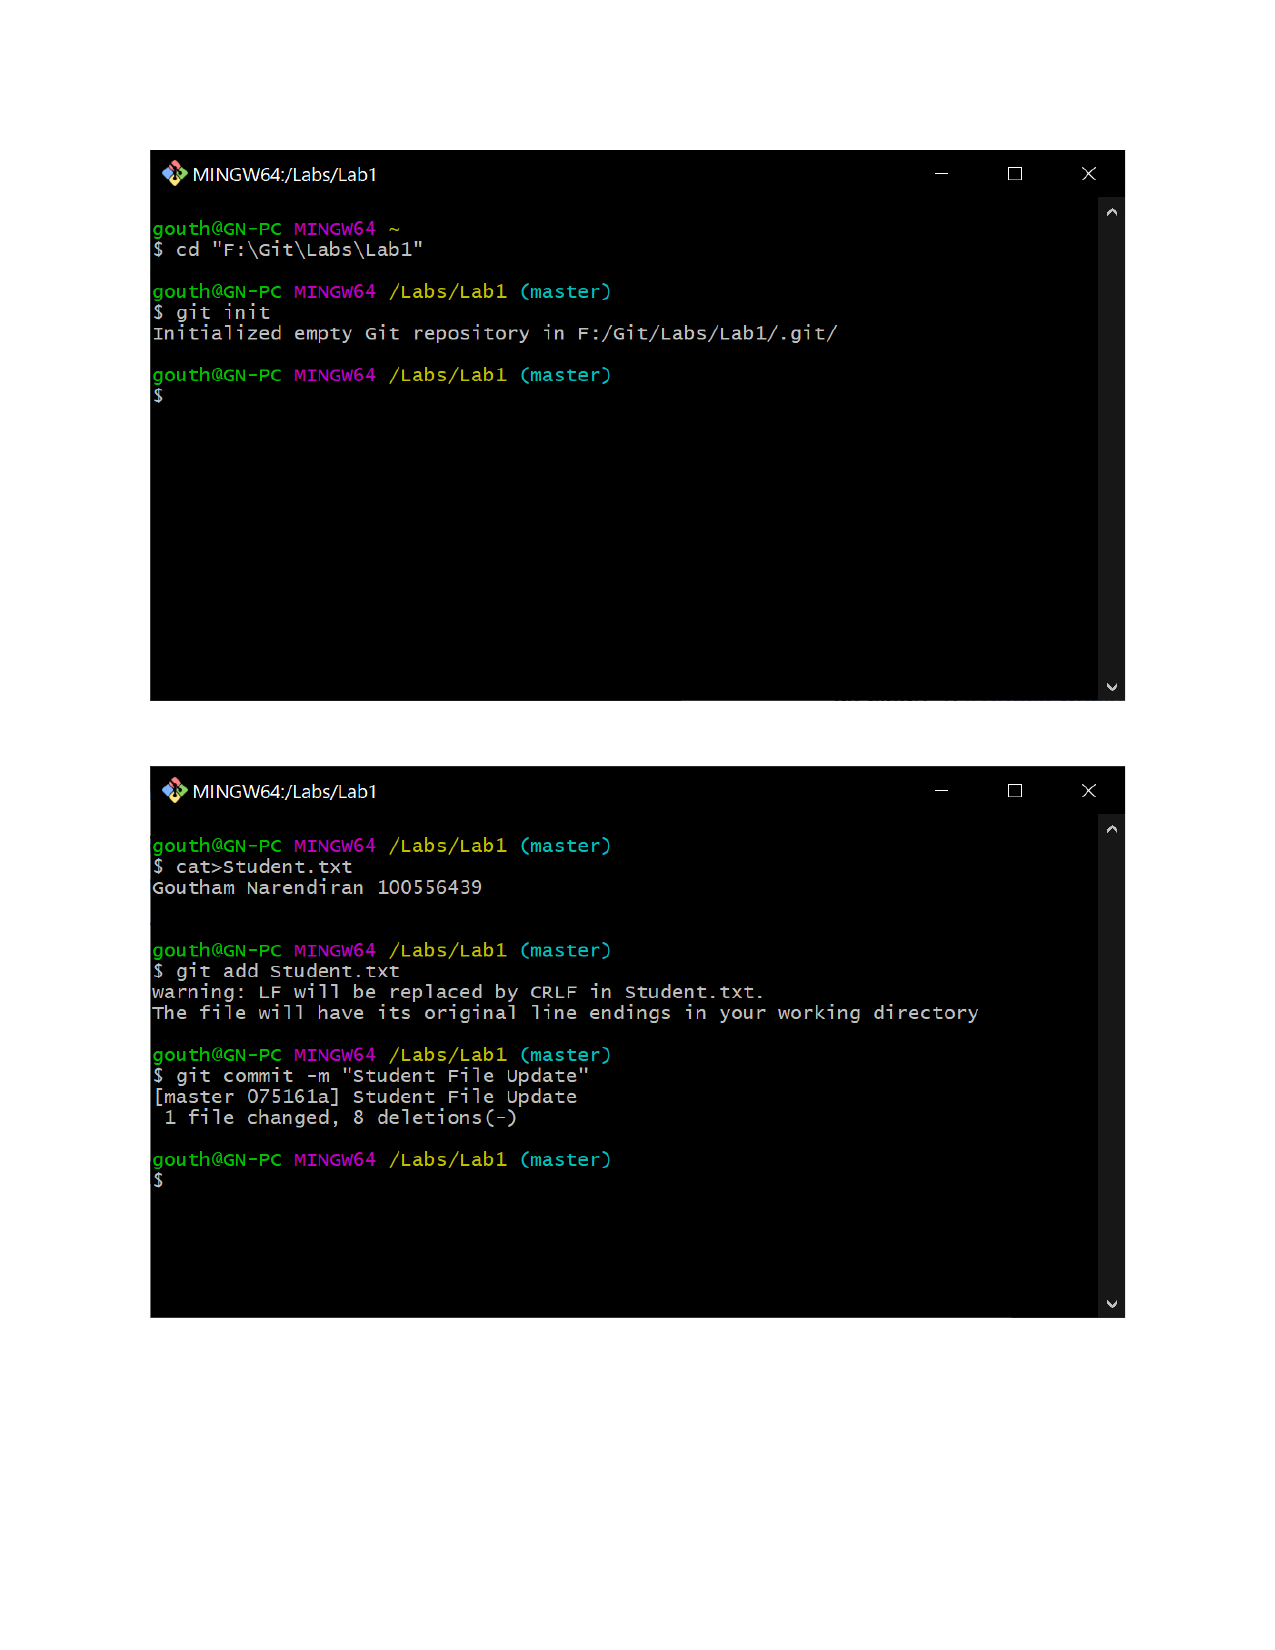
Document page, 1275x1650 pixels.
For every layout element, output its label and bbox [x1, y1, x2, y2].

picture [150, 150, 1125, 701]
picture [150, 766, 1125, 1318]
